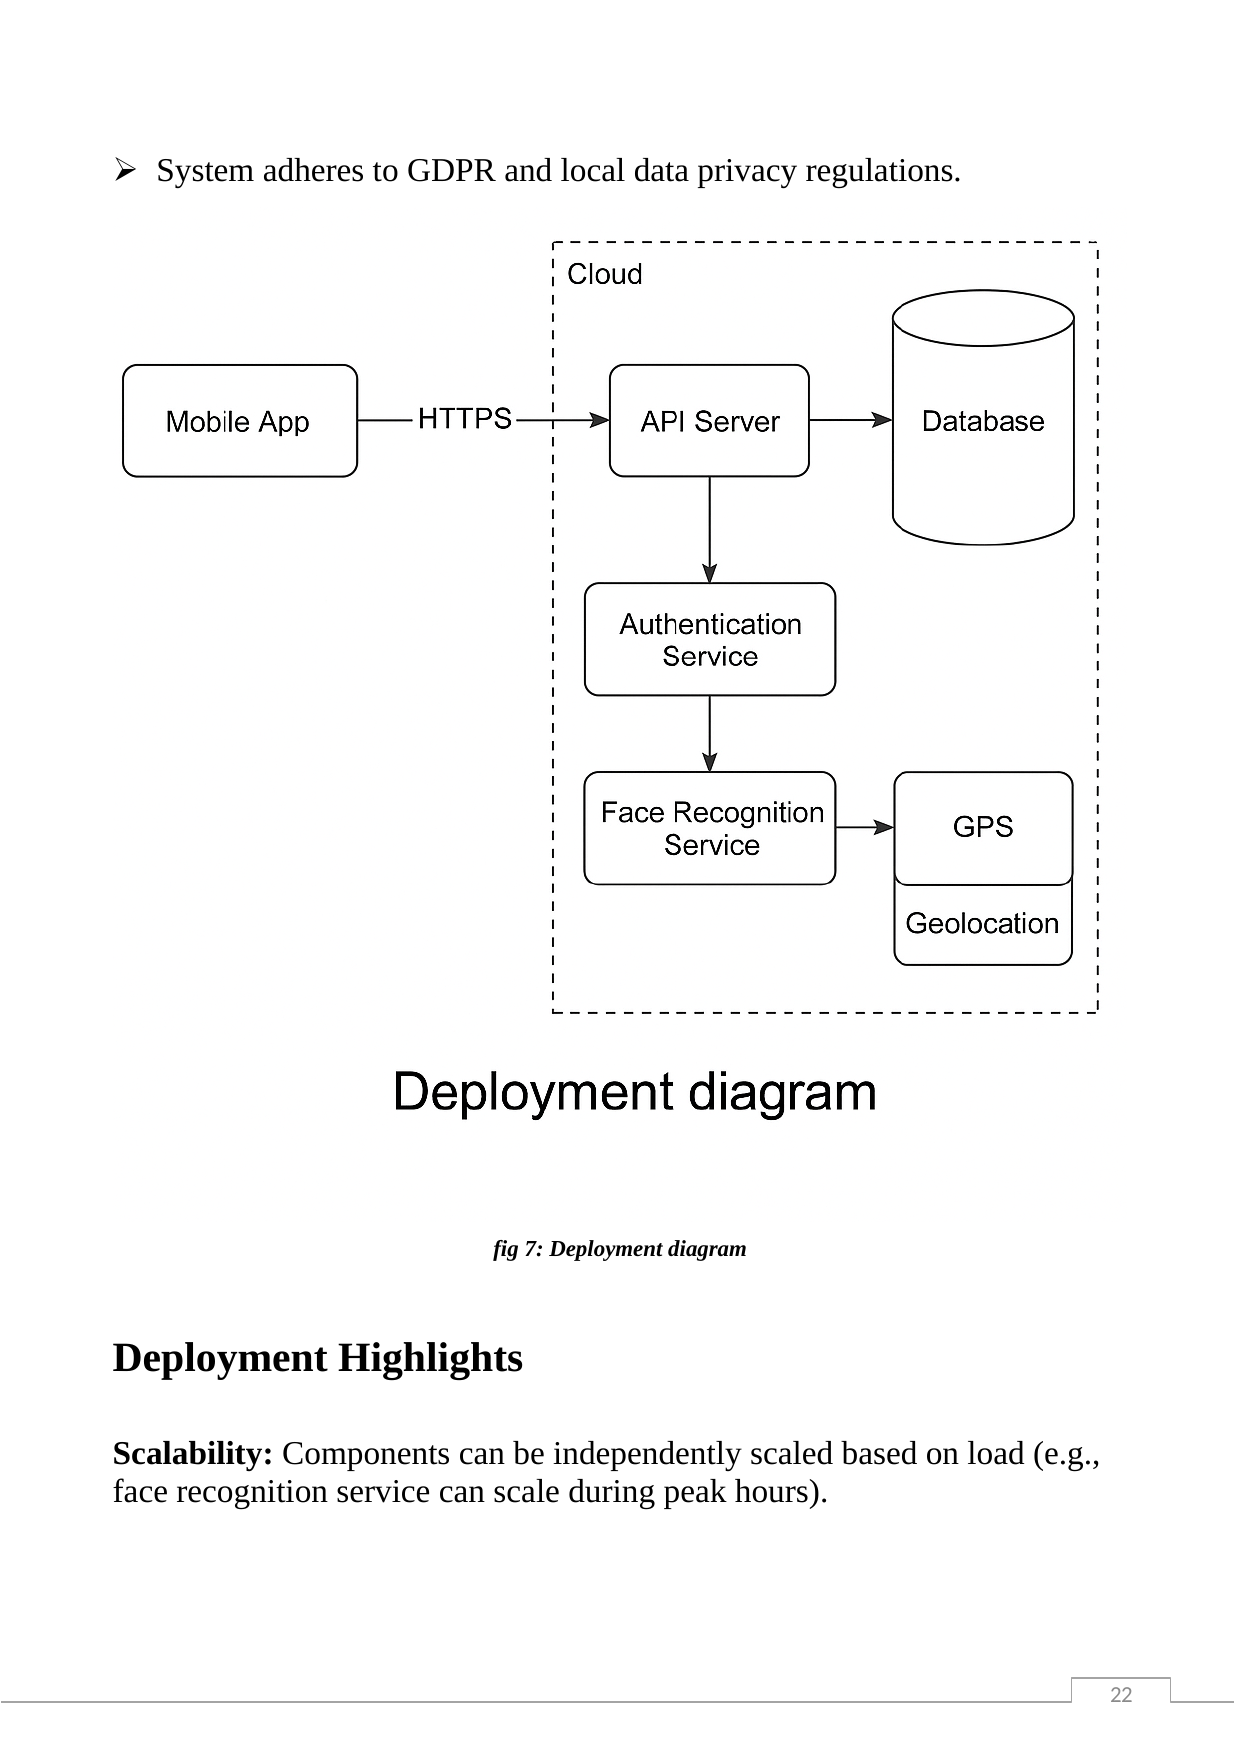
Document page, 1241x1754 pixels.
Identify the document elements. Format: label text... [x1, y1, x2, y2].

list System adheres to GDPR and local data privacy regulations. [112, 150, 1128, 188]
picture [112, 207, 1127, 1222]
text Scalability: Components can be independently scaled based on load (e.g., face recognition service can scale during peak hours). [112, 1433, 1128, 1510]
text Deployment Highlights [112, 1332, 1128, 1380]
list fig 7: Deployment diagram [112, 1235, 1128, 1261]
